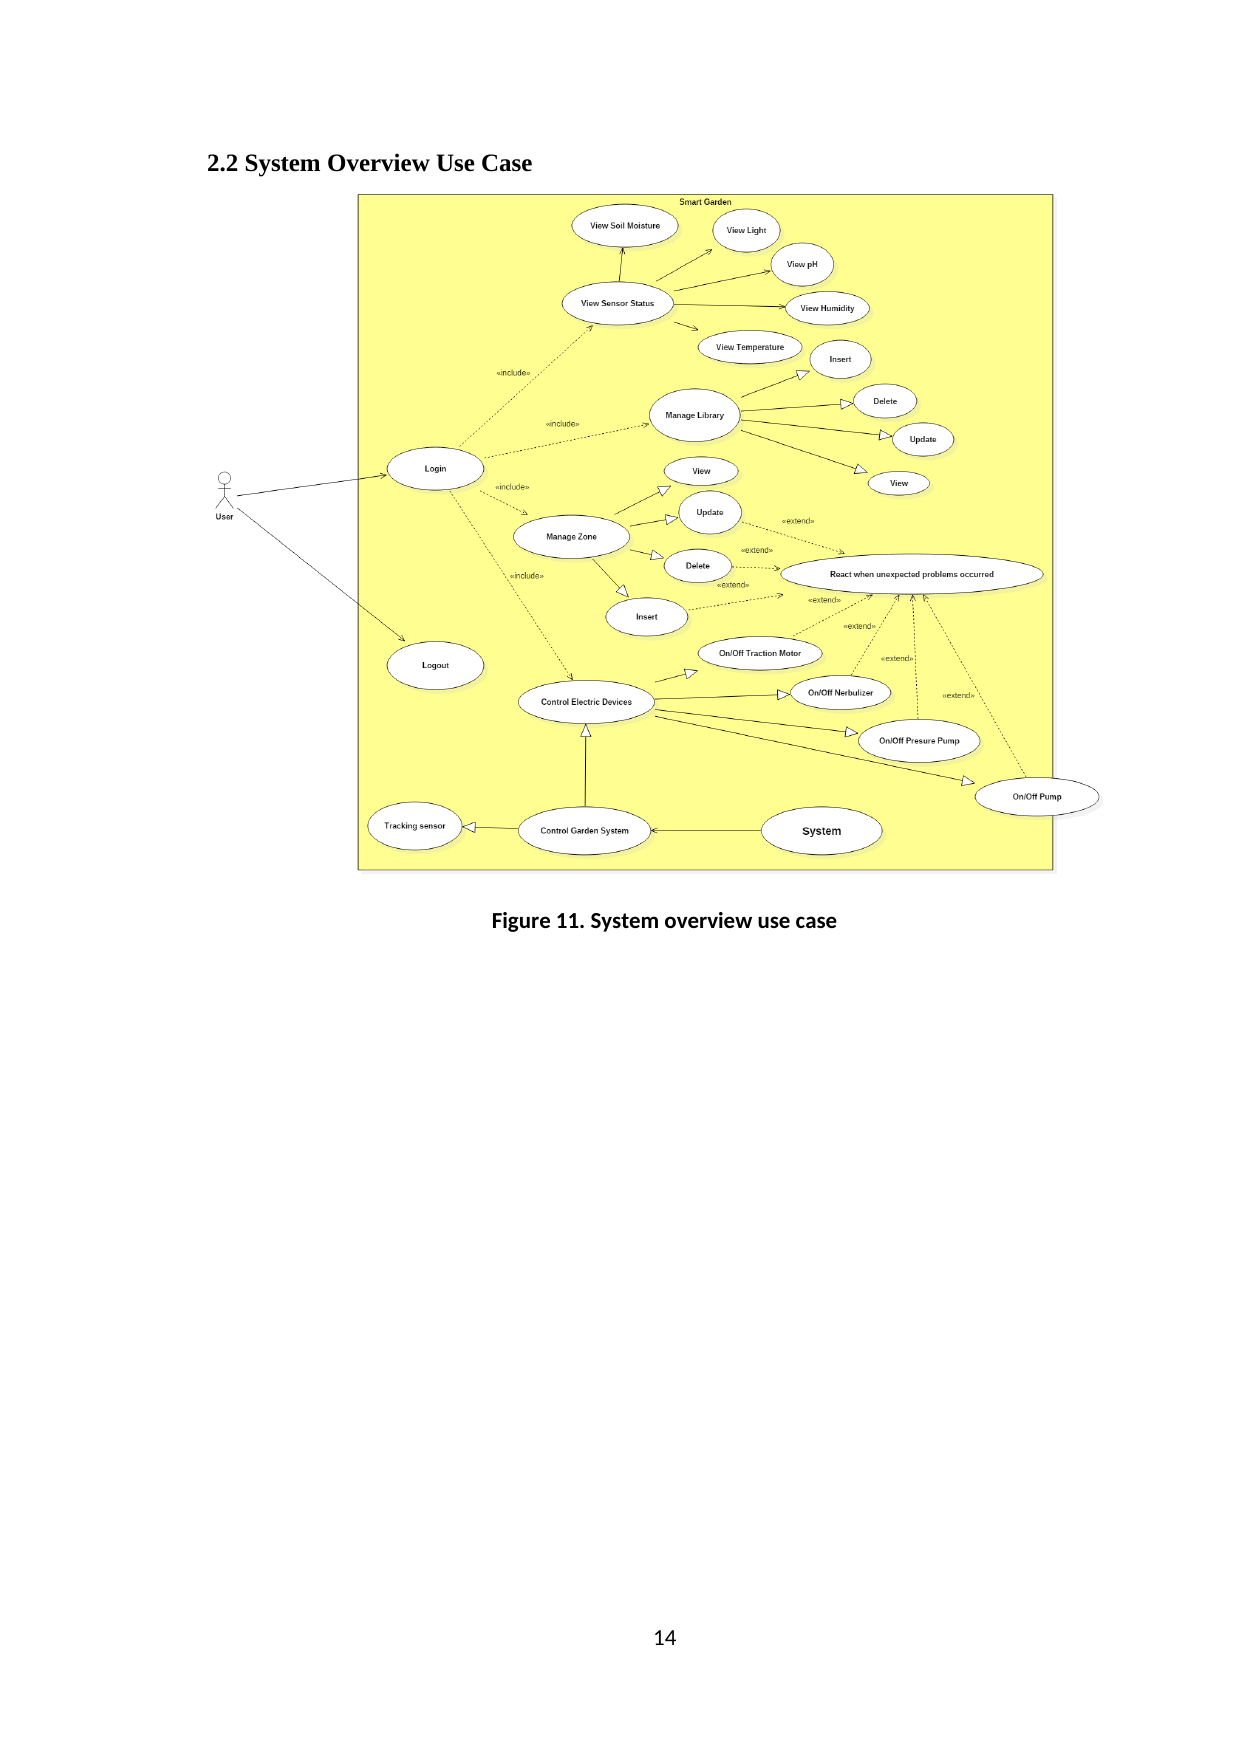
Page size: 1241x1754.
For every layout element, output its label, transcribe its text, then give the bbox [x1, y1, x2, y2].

picture [206, 188, 1123, 894]
text 2.2 System Overview Use Case [207, 148, 1122, 176]
text Figure 11. System overview use case [207, 906, 1122, 934]
